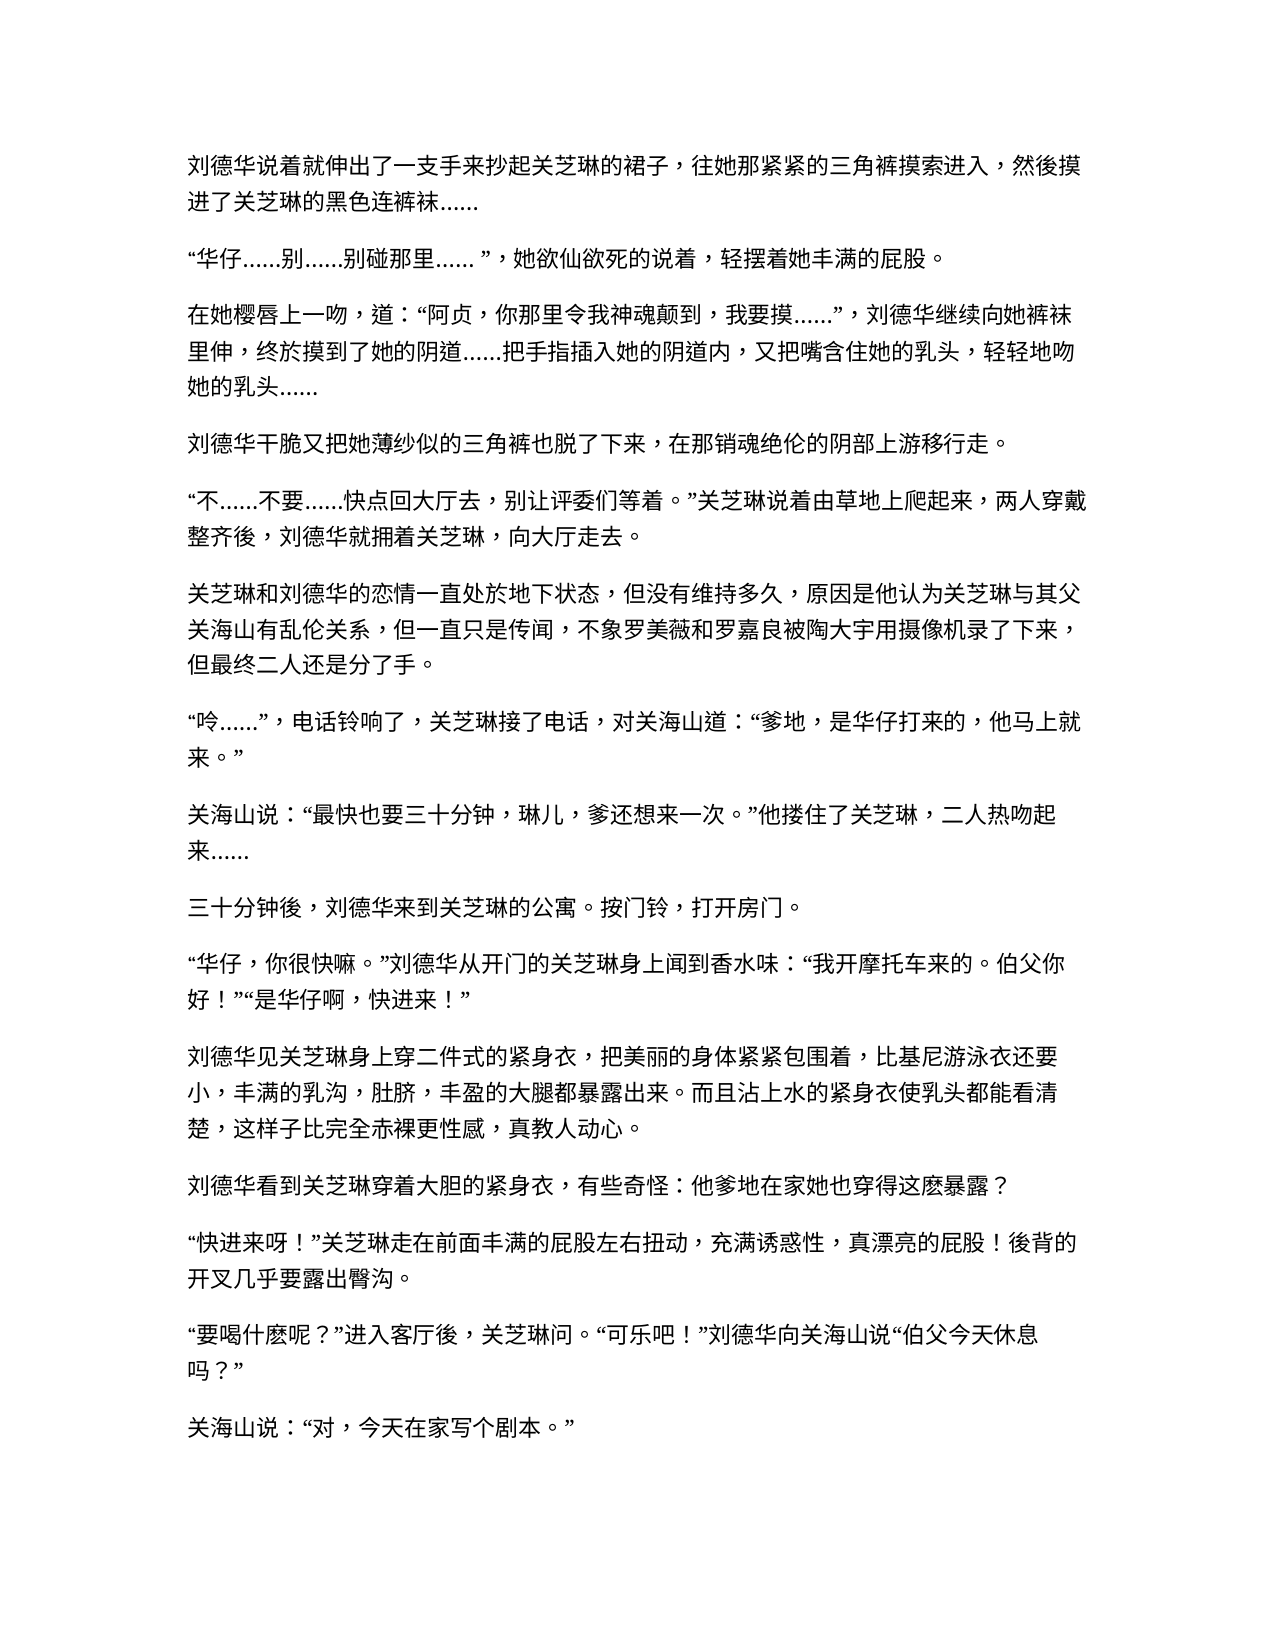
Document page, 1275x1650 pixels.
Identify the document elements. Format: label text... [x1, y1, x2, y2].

text “华仔……别……别碰那里…… ”，她欲仙欲死的说着，轻摆着她丰满的屁股。 [187, 243, 1087, 274]
text 刘德华干脆又把她薄纱似的三角裤也脱了下来，在那销魂绝伦的阴部上游移行走。 [187, 428, 1087, 459]
text “快进来呀！”关芝琳走在前面丰满的屁股左右扭动，充满诱惑性，真漂亮的屁股！後背的开叉几乎要露出臀沟。 [187, 1227, 1087, 1294]
text 刘德华见关芝琳身上穿二件式的紧身衣，把美丽的身体紧紧包围着，比基尼游泳衣还要小，丰满的乳沟，肚脐，丰盈的大腿都暴露出来。而且沾上水的紧身衣使乳头都能看清楚，这样子比完全赤裸更性感，真教人动心。 [187, 1041, 1087, 1144]
text 刘德华看到关芝琳穿着大胆的紧身衣，有些奇怪：他爹地在家她也穿得这麽暴露？ [187, 1170, 1087, 1201]
text 关海山说：“对，今天在家写个剧本。” [187, 1412, 1087, 1443]
text “呤……”，电话铃响了，关芝琳接了电话，对关海山道：“爹地，是华仔打来的，他马上就来。” [187, 706, 1087, 773]
text 刘德华说着就伸出了一支手来抄起关芝琳的裙子，往她那紧紧的三角裤摸索进入，然後摸进了关芝琳的黑色连裤袜…… [187, 150, 1087, 217]
text “不……不要……快点回大厅去，别让评委们等着。”关芝琳说着由草地上爬起来，两人穿戴整齐後，刘德华就拥着关芝琳，向大厅走去。 [187, 485, 1087, 552]
text “华仔，你很快嘛。”刘德华从开门的关芝琳身上闻到香水味：“我开摩托车来的。伯父你好！”“是华仔啊，快进来！” [187, 948, 1087, 1016]
text “要喝什麽呢？”进入客厅後，关芝琳问。“可乐吧！”刘德华向关海山说“伯父今天休息吗？” [187, 1319, 1087, 1386]
text 三十分钟後，刘德华来到关芝琳的公寓。按门铃，打开房门。 [187, 892, 1087, 923]
text 在她樱唇上一吻，道：“阿贞，你那里令我神魂颠到，我要摸……”，刘德华继续向她裤袜里伸，终於摸到了她的阴道……把手指插入她的阴道内，又把嘴含住她的乳头，轻轻地吻她的乳头…… [187, 299, 1087, 403]
text 关芝琳和刘德华的恋情一直处於地下状态，但没有维持多久，原因是他认为关芝琳与其父关海山有乱伦关系，但一直只是传闻，不象罗美薇和罗嘉良被陶大宇用摄像机录了下来，但最终二人还是分了手。 [187, 578, 1087, 681]
text 关海山说：“最快也要三十分钟，琳儿，爹还想来一次。”他搂住了关芝琳，二人热吻起来…… [187, 799, 1087, 866]
